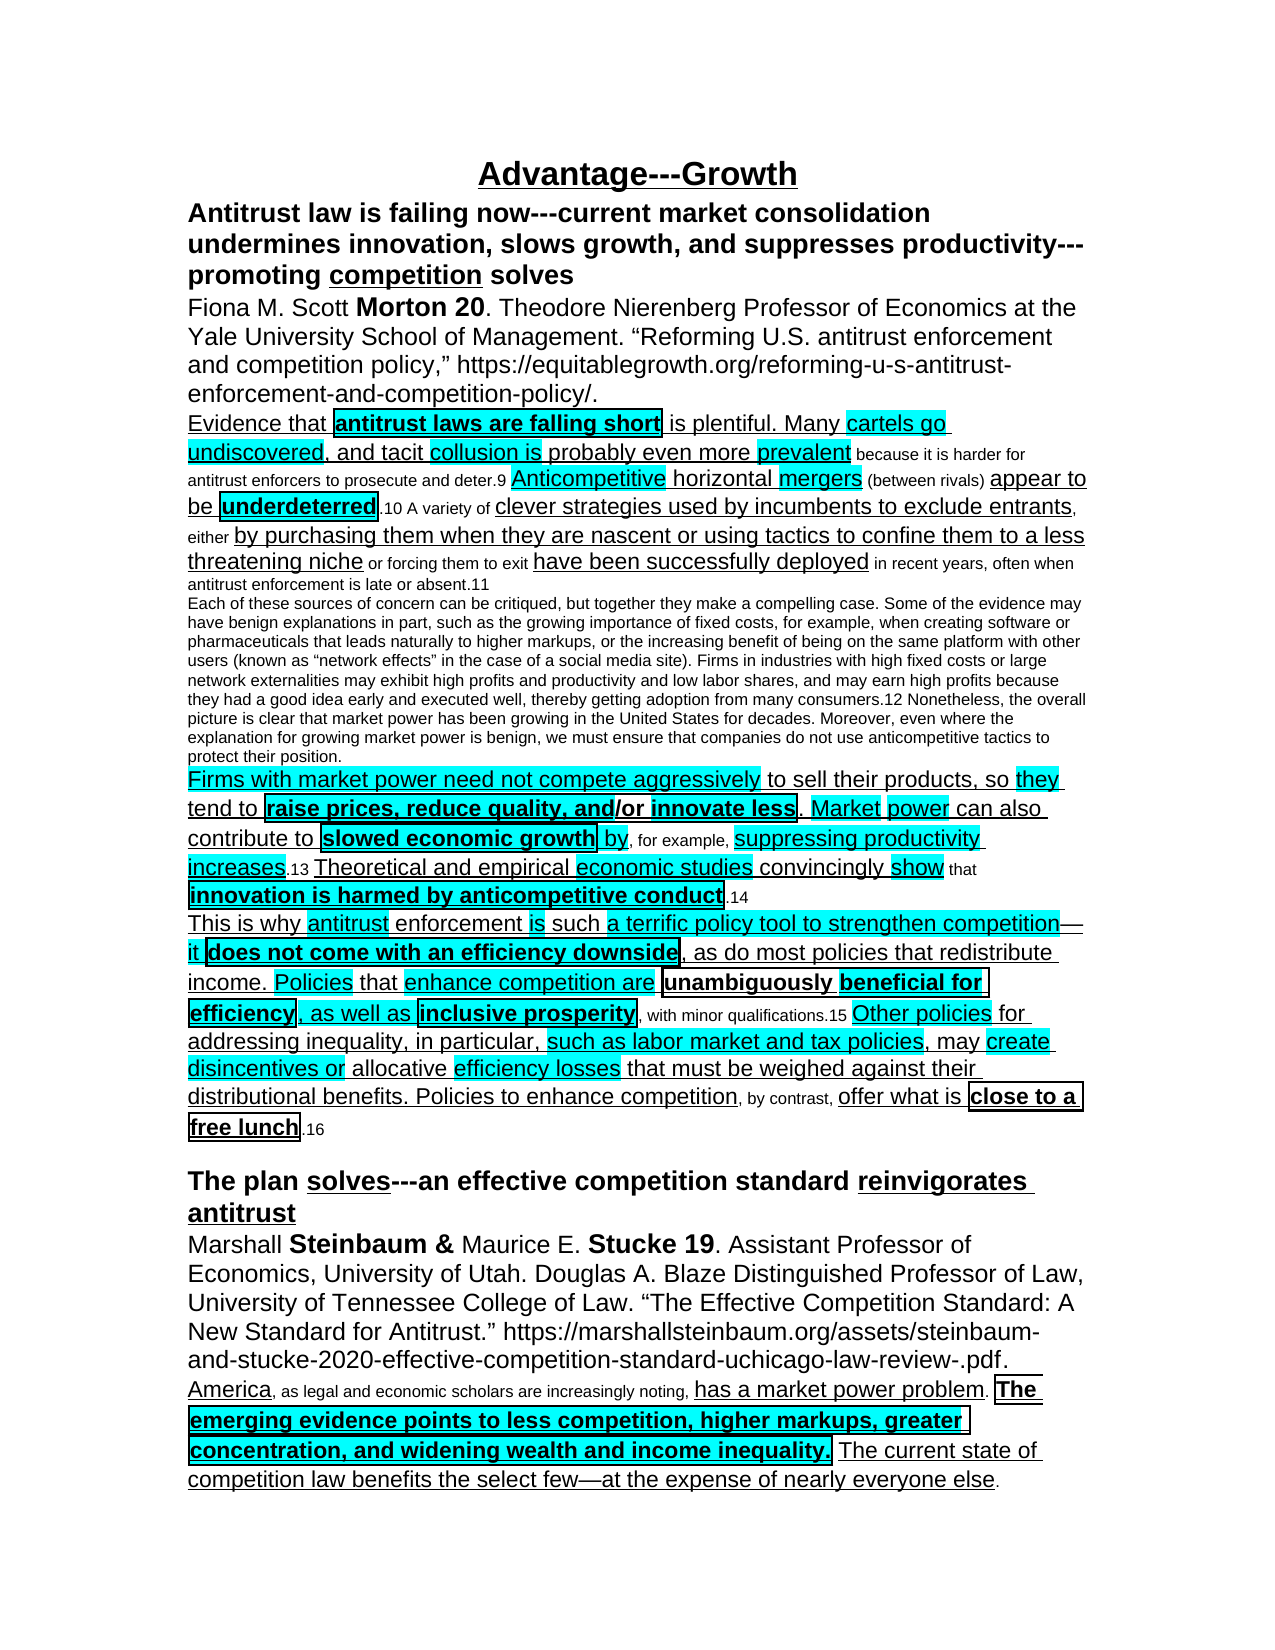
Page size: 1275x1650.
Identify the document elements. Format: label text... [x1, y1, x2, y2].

subtitle The plan solves---an effective competition standard reinvigorates antitrust [187, 1165, 1087, 1228]
text Fiona M. Scott Morton 20. Theodore Nierenberg Professor of Economics at the Yale University School of Management. “Reforming U.S. antitrust enforcement and competition policy,” https://equitablegrowth.org/reforming-u-s-antitrust-enforcement-and-competition-policy/. [187, 291, 1087, 408]
text Each of these sources of concern can be critiqued, but together they make a compelling case. Some of the evidence may have benign explanations in part, such as the growing importance of fixed costs, for example, when creating software or pharmaceuticals that leads naturally to higher markups, or the increasing benefit of being on the same platform with other users (known as “network effects” in the case of a social media site). Firms in industries with high fixed costs or large network externalities may exhibit high profits and productivity and low labor shares, and may earn high profits because they had a good idea early and executed well, thereby getting adoption from many consumers.12 Nonetheless, the overall picture is clear that market power has been growing in the United States for decades. Moreover, even where the explanation for growing market power is benign, we must ensure that companies do not use anticompetitive tactics to protect their position. [187, 594, 1087, 766]
subtitle Advantage---Growth [187, 154, 1087, 193]
subtitle Antitrust law is failing now---current market consolidation undermines innovation, slows growth, and suppresses productivity---promoting competition solves [187, 197, 1087, 291]
text This is why antitrust enforcement is such a terrific policy tool to strengthen competition—it does not come with an efficiency downside, as do most policies that redistribute income. Policies that enhance competition are unambiguously beneficial for efficiency, as well as inclusive prosperity, with minor qualifications.15 Other policies for addressing inequality, in particular, such as labor market and tax policies, may create disincentives or allocative efficiency losses that must be weighed against their distributional benefits. Policies to enhance competition, by contrast, offer what is close to a free lunch.16 [187, 910, 1087, 1142]
text Evidence that antitrust laws are falling short is plentiful. Many cartels go undiscovered, and tacit collusion is probably even more prevalent because it is harder for antitrust enforcers to prosecute and deter.9 Anticompetitive horizontal mergers (between rivals) appear to be underdeterred.10 A variety of clever strategies used by incumbents to exclude entrants, either by purchasing them when they are nascent or using tactics to confine them to a less threatening niche or forcing them to exit have been successfully deployed in recent years, often when antitrust enforcement is late or absent.11 [187, 408, 1087, 594]
text Marshall Steinbaum & Maurice E. Stucke 19. Assistant Professor of Economics, University of Utah. Douglas A. Blaze Distinguished Professor of Law, University of Tennessee College of Law. “The Effective Competition Standard: A New Standard for Antitrust.” https://marshallsteinbaum.org/assets/steinbaum-and-stucke-2020-effective-competition-standard-uchicago-law-review-.pdf. [187, 1228, 1087, 1374]
text America, as legal and economic scholars are increasingly noting, has a market power problem. The emerging evidence points to less competition, higher markups, greater concentration, and widening wealth and income inequality. The current state of competition law benefits the select few—at the expense of nearly everyone else. [187, 1374, 1087, 1492]
text Firms with market power need not compete aggressively to sell their products, so they tend to raise prices, reduce quality, and/or innovate less. Market power can also contribute to slowed economic growth by, for example, suppressing productivity increases.13 Theoretical and empirical economic studies convincingly show that innovation is harmed by anticompetitive conduct.14 [187, 766, 1087, 910]
